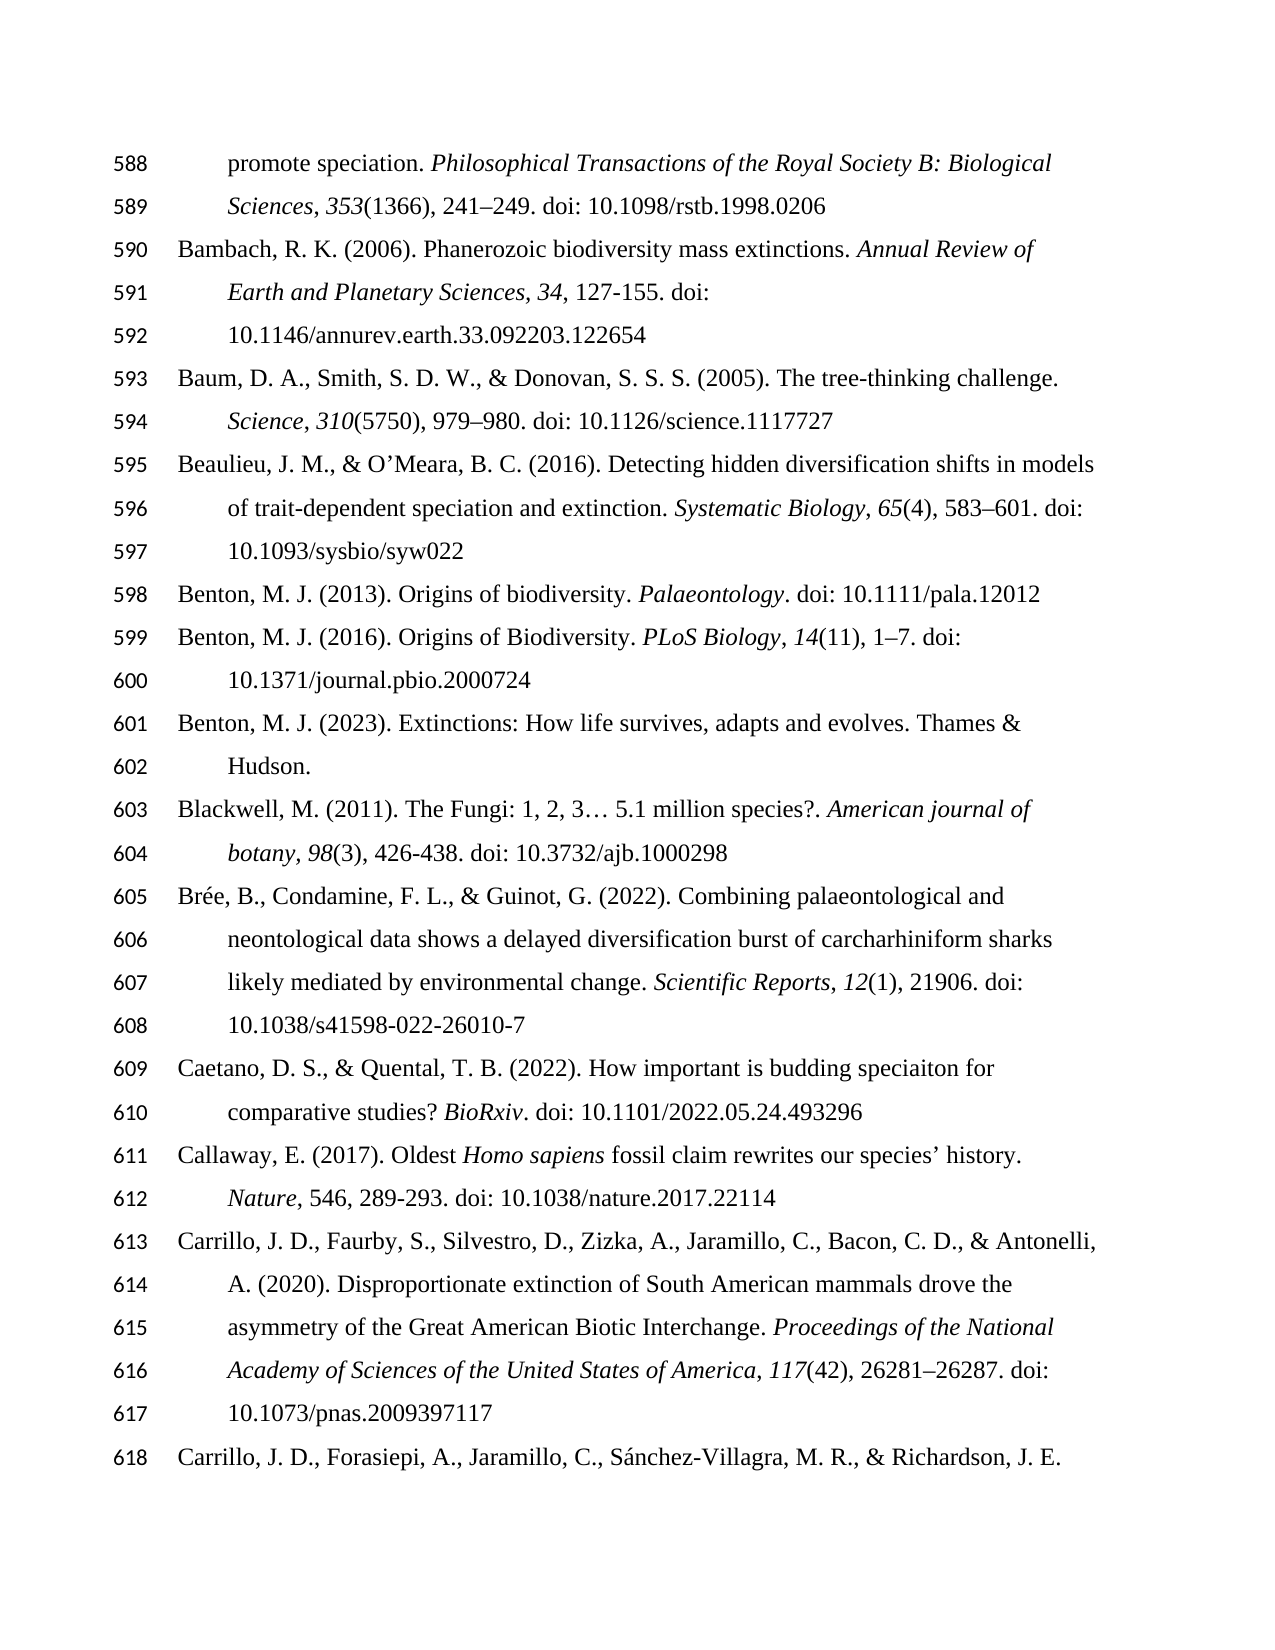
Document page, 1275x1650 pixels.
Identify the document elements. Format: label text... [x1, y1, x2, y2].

text Beaulieu, J. M., & O’Meara, B. C. (2016). Detecting hidden diversification shifts in models of trait-dependent speciation and extinction. Systematic Biology, 65(4), 583–601. doi: 10.1093/sysbio/syw022 [177, 449, 1098, 564]
text Benton, M. J. (2013). Origins of biodiversity. Palaeontology. doi: 10.1111/pala.12012 [177, 579, 1098, 608]
text Benton, M. J. (2016). Origins of Biodiversity. PLoS Biology, 14(11), 1–7. doi: 10.1371/journal.pbio.2000724 [177, 622, 1098, 694]
text Caetano, D. S., & Quental, T. B. (2022). How important is budding speciaiton for comparative studies? BioRxiv. doi: 10.1101/2022.05.24.493296 [177, 1053, 1098, 1125]
text Blackwell, M. (2011). The Fungi: 1, 2, 3… 5.1 million species?. American journal of botany, 98(3), 426-438. doi: 10.3732/ajb.1000298 [177, 794, 1098, 866]
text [177, 148, 1098, 219]
text Benton, M. J. (2023). Extinctions: How life survives, adapts and evolves. Thames & Hudson. [177, 708, 1098, 780]
text Baum, D. A., Smith, S. D. W., & Donovan, S. S. S. (2005). The tree-thinking challenge. Science, 310(5750), 979–980. doi: 10.1126/science.1117727 [177, 363, 1098, 435]
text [177, 1442, 1098, 1470]
text Bambach, R. K. (2006). Phanerozoic biodiversity mass extinctions. Annual Review of Earth and Planetary Sciences, 34, 127-155. doi: 10.1146/annurev.earth.33.092203.122654 [177, 234, 1098, 349]
text Brée, B., Condamine, F. L., & Guinot, G. (2022). Combining palaeontological and neontological data shows a delayed diversification burst of carcharhiniform sharks likely mediated by environmental change. Scientific Reports, 12(1), 21906. doi: 10.1038/s41598-022-26010-7 [177, 881, 1098, 1039]
text Callaway, E. (2017). Oldest Homo sapiens fossil claim rewrites our species’ history. Nature, 546, 289-293. doi: 10.1038/nature.2017.22114 [177, 1140, 1098, 1212]
text Carrillo, J. D., Faurby, S., Silvestro, D., Zizka, A., Jaramillo, C., Bacon, C. D., & Antonelli, A. (2020). Disproportionate extinction of South American mammals drove the asymmetry of the Great American Biotic Interchange. Proceedings of the National Academy of Sciences of the United States of America, 117(42), 26281–26287. doi: 10.1073/pnas.2009397117 [177, 1226, 1098, 1427]
